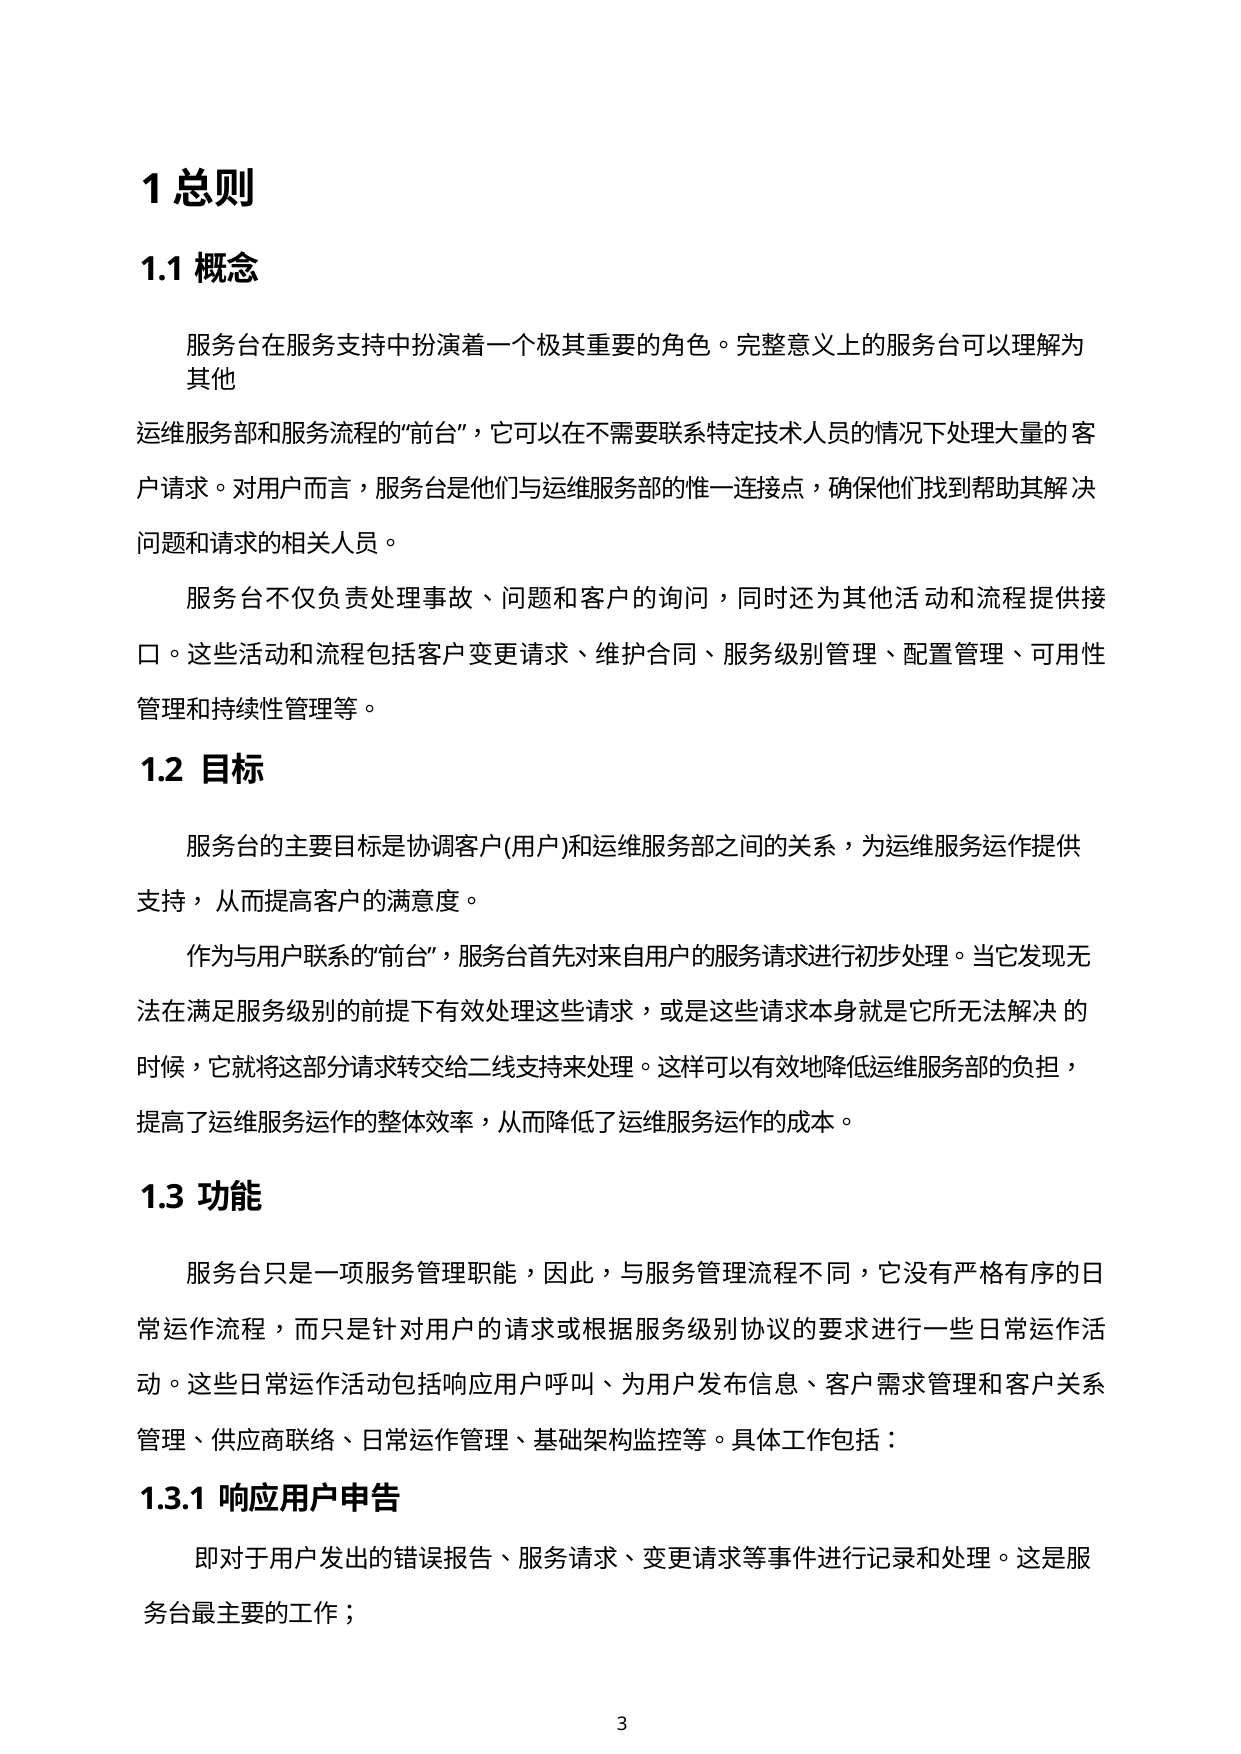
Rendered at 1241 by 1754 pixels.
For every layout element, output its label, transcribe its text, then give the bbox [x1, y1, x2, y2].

text 运维服务部和服务流程的“前台”，它可以在不需要联系特定技术人员的情况下处理大量的客户请求。对用户而言，服务台是他们与运维服务部的惟一连接点，确保他们找到帮助其解决问题和请求的相关人员。 [137, 415, 1096, 559]
text 1.3.1 响应用户申告 [139, 1479, 1110, 1517]
text 服务台不仅负责处理事故、问题和客户的询问，同时还为其他活动和流程提供接口。这些活动和流程包括客户变更请求、维护合同、服务级别管理、配置管理、可用性管理和持续性管理等。 [137, 581, 1107, 726]
text 服务台在服务支持中扮演着一个极其重要的角色。完整意义上的服务台可以理解为其他 [187, 328, 1110, 396]
text 作为与用户联系的“前台”，服务台首先对来自用户的服务请求进行初步处理。当它发现无法在满足服务级别的前提下有效处理这些请求，或是这些请求本身就是它所无法解决 的时候，它就将这部分请求转交给二线支持来处理。这样可以有效地降低运维服务部的负担，提高了运维服务运作的整体效率，从而降低了运维服务运作的成本。 [137, 939, 1107, 1138]
text 1.3 功能 [139, 1176, 1110, 1217]
text 1.1 概念 [139, 248, 1110, 289]
text 1.2 目标 [139, 748, 1110, 789]
text 服务台的主要目标是协调客户(用户)和运维服务部之间的关系，为运维服务运作提供支持， 从而提高客户的满意度。 [137, 828, 1088, 917]
text 1总则 [140, 162, 1110, 214]
text 服务台只是一项服务管理职能，因此，与服务管理流程不同，它没有严格有序的日常运作流程，而只是针对用户的请求或根据服务级别协议的要求进行一些日常运作活动。这些日常运作活动包括响应用户呼叫、为用户发布信息、客户需求管理和客户关系管理、供应商联络、日常运作管理、基础架构监控等。具体工作包括： [137, 1256, 1107, 1457]
text 即对于用户发出的错误报告、服务请求、变更请求等事件进行记录和处理。这是服务台最主要的工作； [143, 1540, 1092, 1630]
